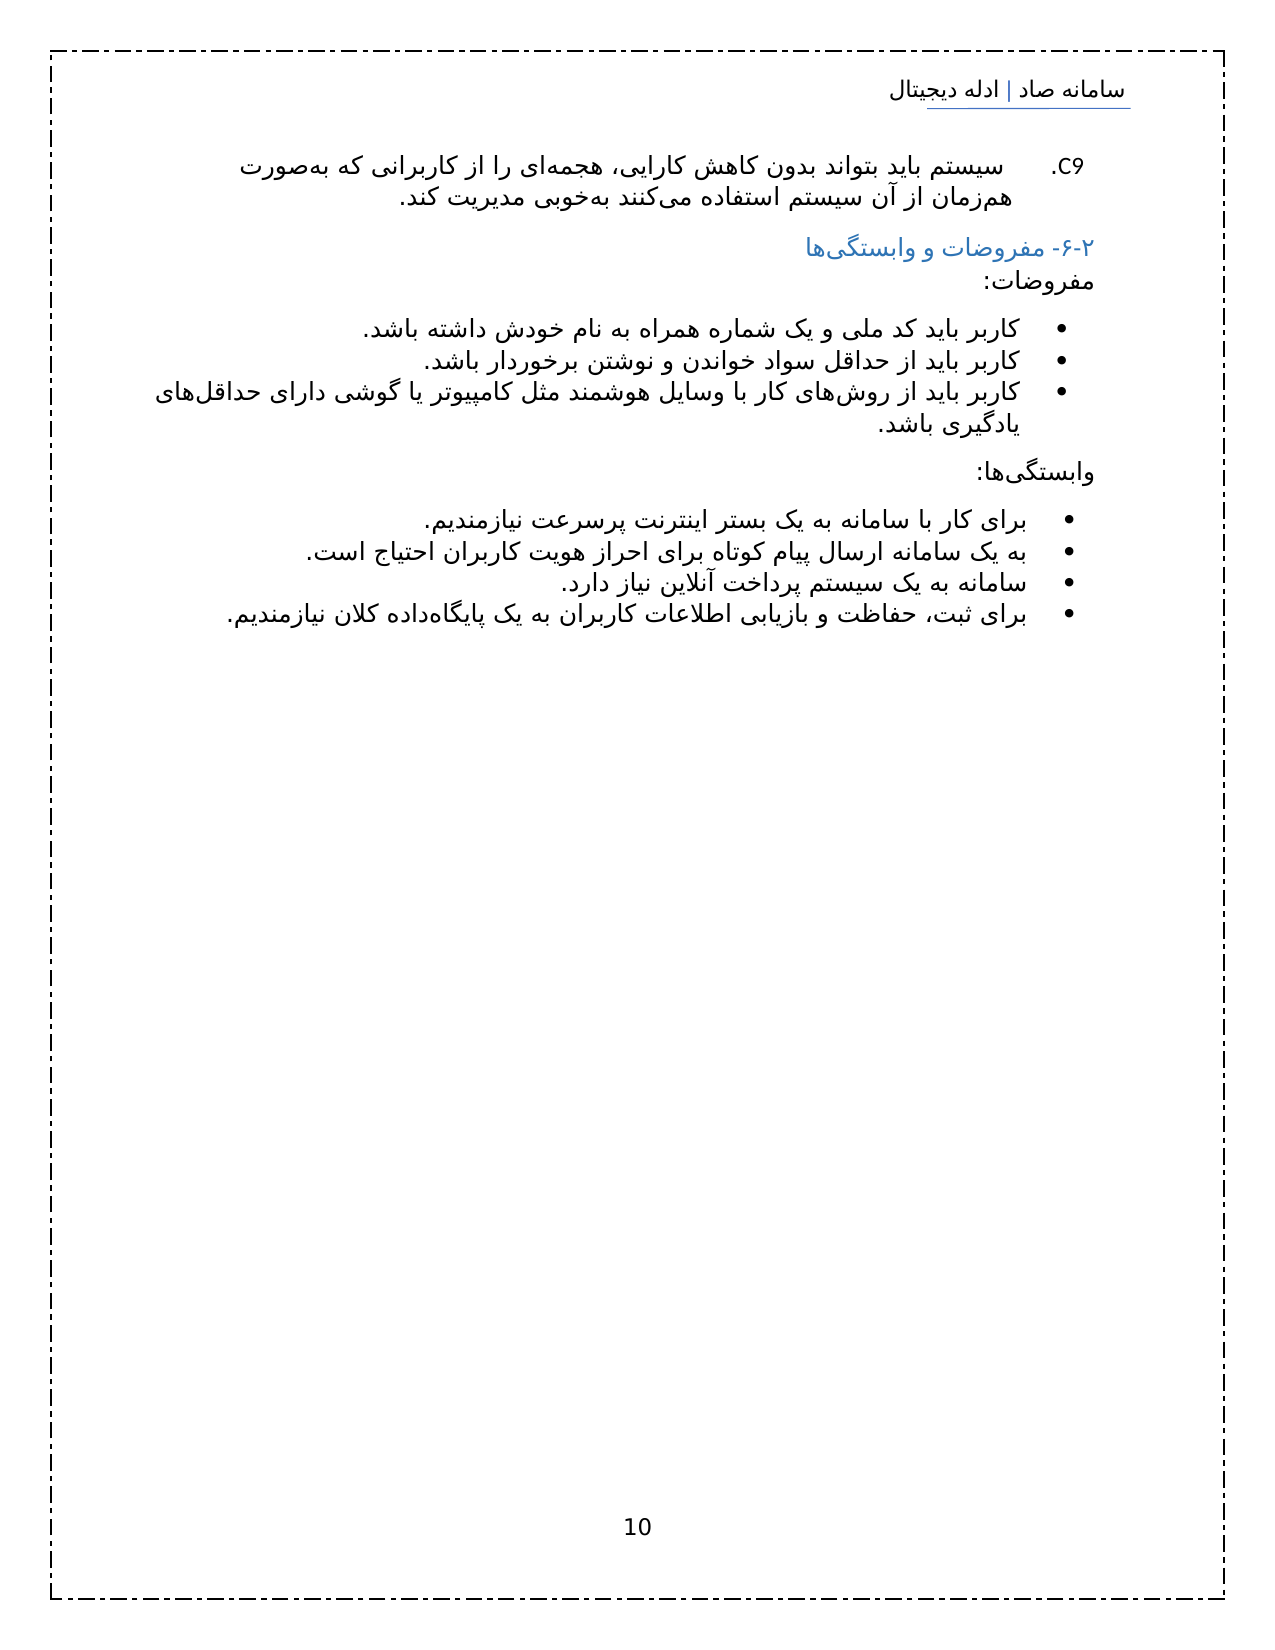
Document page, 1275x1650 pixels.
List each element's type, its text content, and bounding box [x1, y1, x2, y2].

list برای ثبت، حفاظت و بازیابی اطلاعات کاربران به یک پایگاه‌داده کلان نیازمندیم. [150, 599, 1065, 629]
subtitle ۶-۲- مفروضات و وابستگی‌ها [150, 230, 1125, 264]
text مفروضات: [150, 266, 1095, 296]
list سامانه به یک سیستم پرداخت آنلاین نیاز دارد. [150, 568, 1065, 597]
list به یک سامانه ارسال پیام کوتاه برای احراز هویت کاربران احتیاج است. [150, 537, 1065, 566]
list کاربر باید از حداقل سواد خواندن و نوشتن برخوردار باشد. [150, 346, 1057, 375]
list برای کار با سامانه به یک بستر اینترنت پرسرعت نیازمندیم. [150, 505, 1065, 534]
list کاربر باید از روش‌های کار با وسایل هوشمند مثل کامپیوتر یا گوشی دارای حداقل‌های یادگیری باشد. [150, 377, 1057, 438]
list کاربر باید کد ملی و یک شماره همراه به نام خودش داشته باشد. [150, 314, 1057, 344]
text وابستگی‌ها: [150, 457, 1125, 486]
list سیستم باید بتواند بدون کاهش کارایی، هجمه‌ای را از کاربرانی که به‌صورت هم‌زمان از آن سیستم استفاده می‌کنند به‌خوبی مدیریت کند. [150, 150, 1050, 211]
